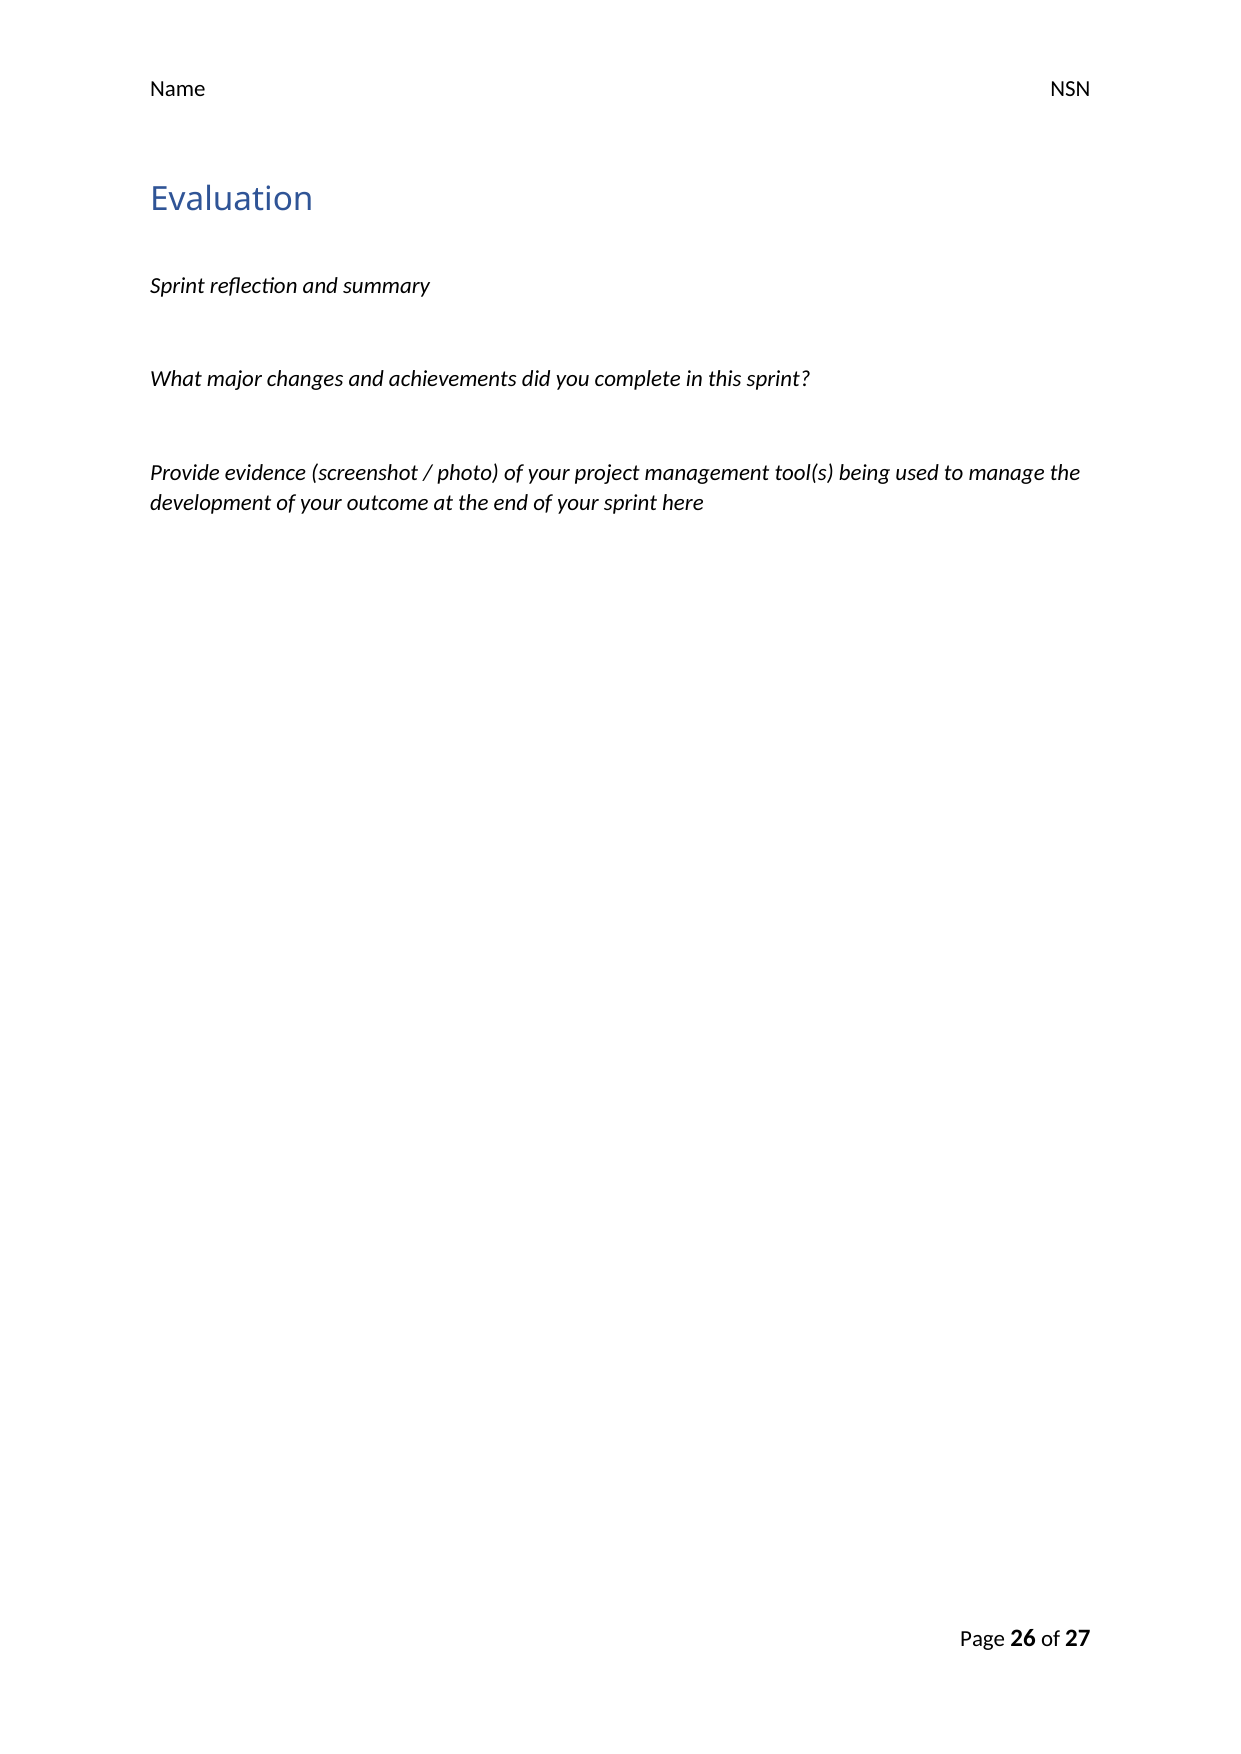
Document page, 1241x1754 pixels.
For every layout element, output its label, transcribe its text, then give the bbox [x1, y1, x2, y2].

subtitle Evaluation [150, 175, 1090, 220]
text Provide evidence (screenshot / photo) of your project management tool(s) being used to manage the development of your outcome at the end of your sprint here [150, 458, 1090, 517]
text What major changes and achievements did you complete in this sprint? [150, 364, 1090, 393]
text Sprint reflection and summary [150, 271, 1090, 299]
